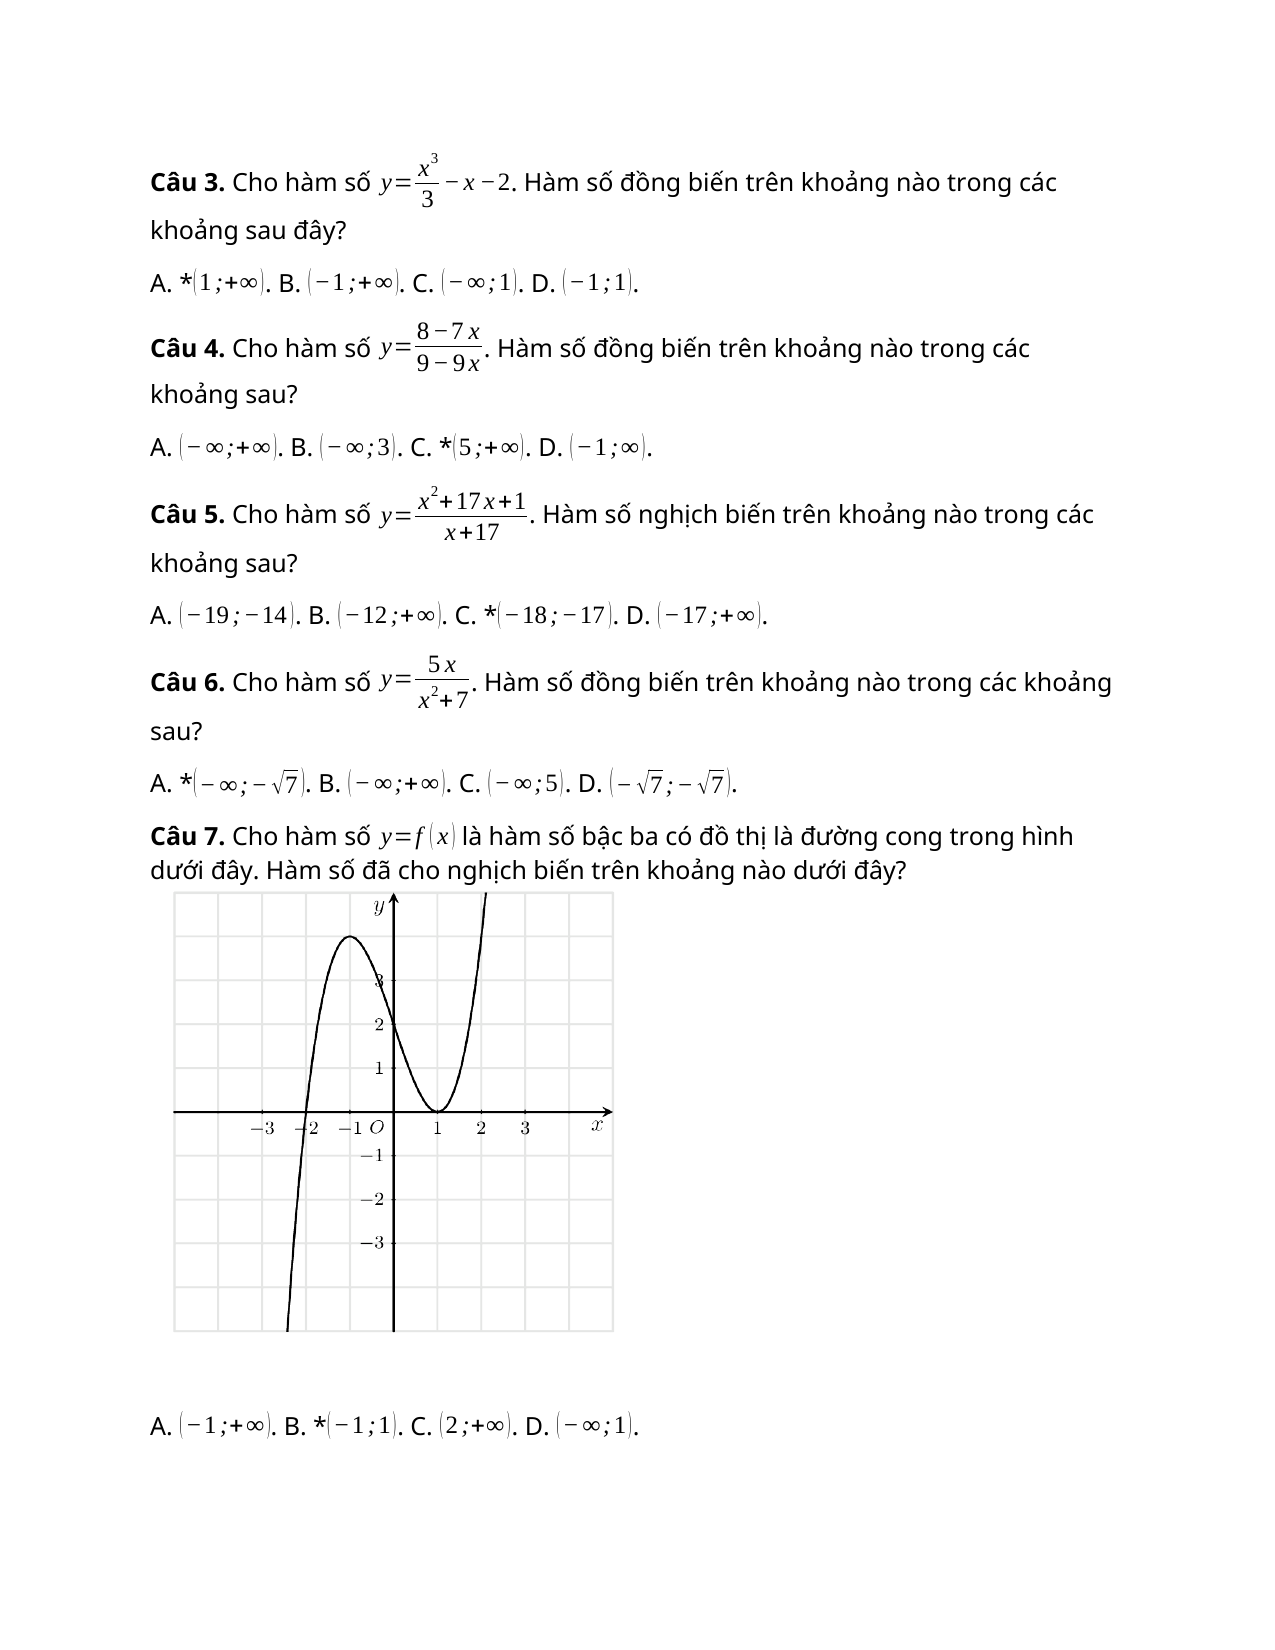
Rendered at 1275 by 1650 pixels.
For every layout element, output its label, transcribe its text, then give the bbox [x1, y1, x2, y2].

picture [168, 887, 619, 1337]
text A. *. B. . C. . D. . [150, 265, 1125, 299]
text A. . B. . C. *. D. . [150, 598, 1125, 632]
text A. *. B. . C. . D. . [150, 766, 1125, 800]
text Câu 3. Cho hàm số . Hàm số đồng biến trên khoảng nào trong các khoảng sau đây? [150, 150, 1125, 247]
text A. . B. . C. *. D. . [150, 430, 1125, 464]
text Câu 6. Cho hàm số . Hàm số đồng biến trên khoảng nào trong các khoảng sau? [150, 651, 1125, 747]
text Câu 4. Cho hàm số . Hàm số đồng biến trên khoảng nào trong các khoảng sau? [150, 318, 1125, 411]
text A. . B. *. C. . D. . [150, 1409, 1125, 1443]
text Câu 5. Cho hàm số . Hàm số nghịch biến trên khoảng nào trong các khoảng sau? [150, 483, 1125, 579]
